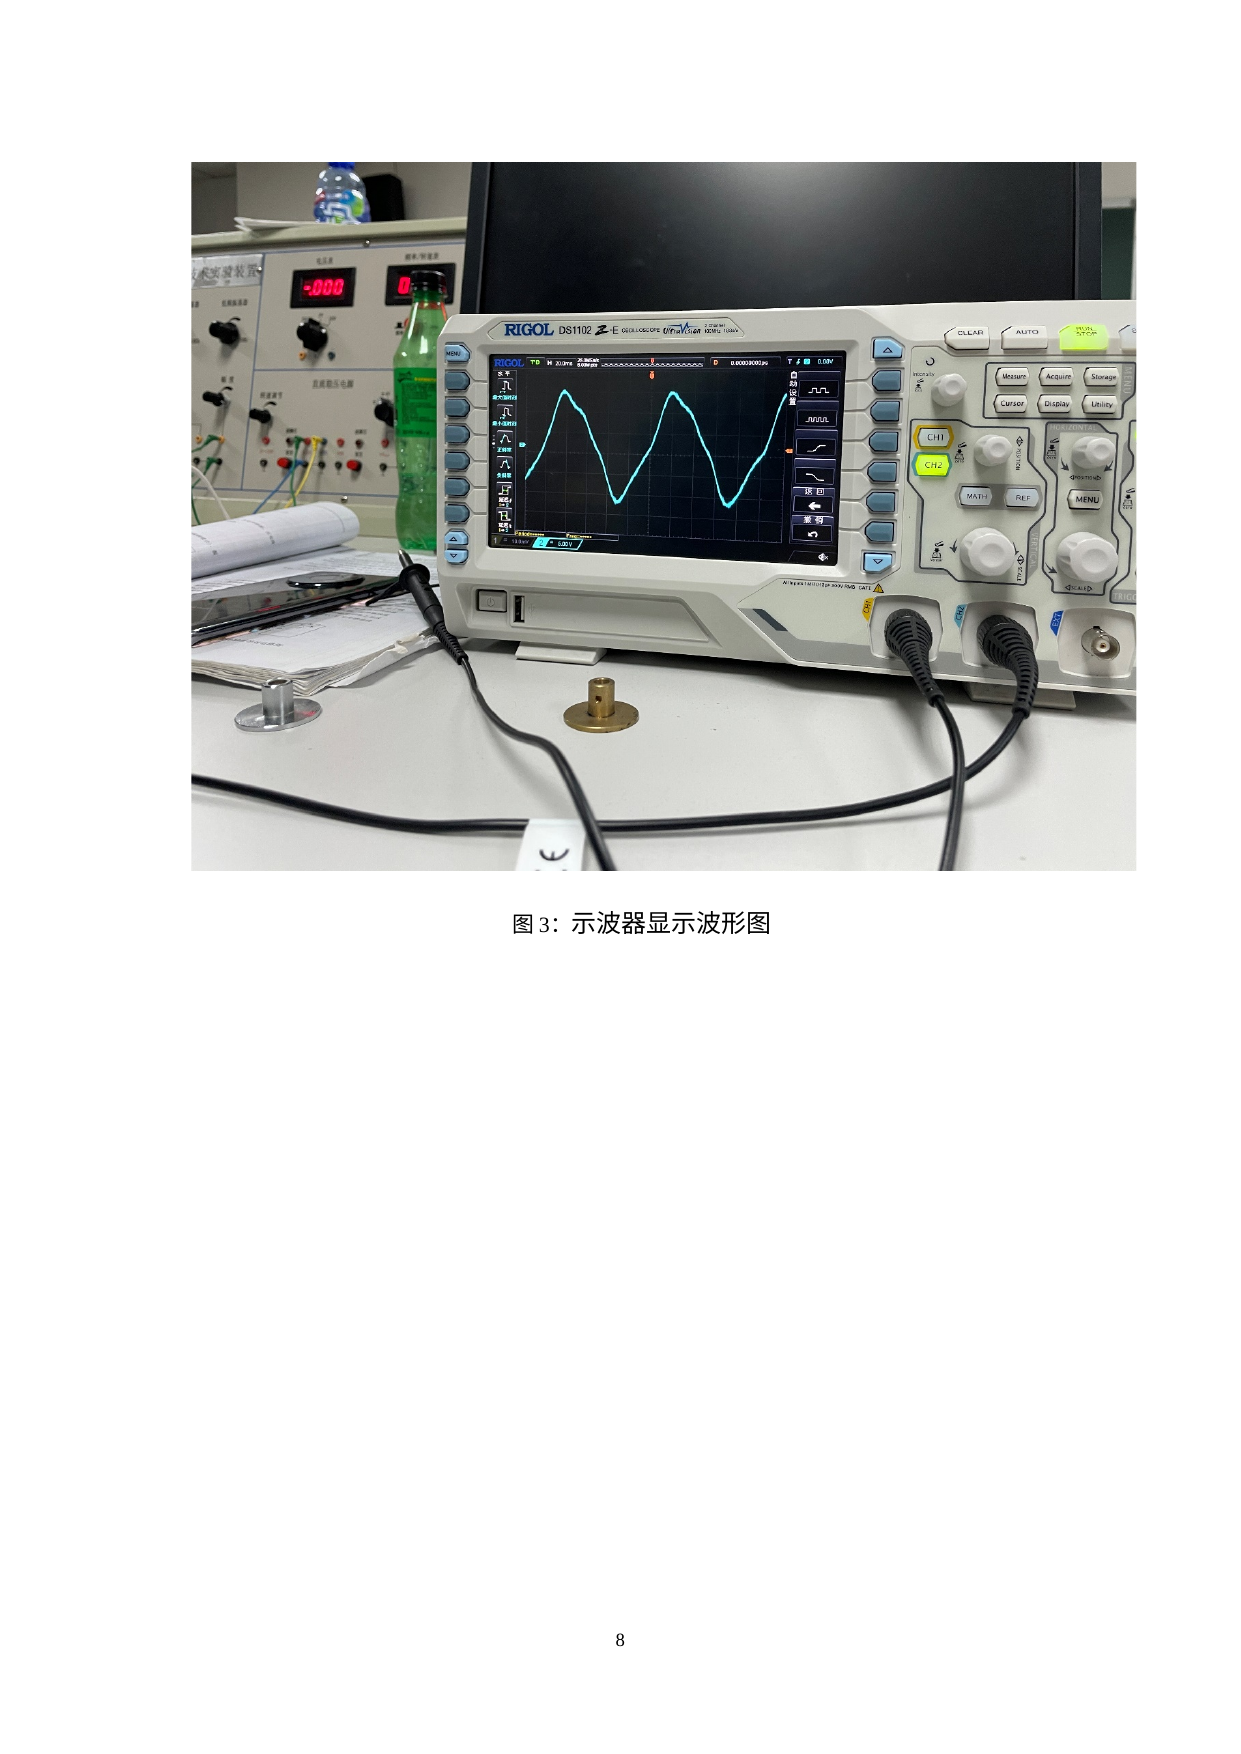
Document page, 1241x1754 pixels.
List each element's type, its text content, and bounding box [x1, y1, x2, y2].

text 图3：示波器显示波形图 [148, 889, 1092, 954]
picture [191, 162, 1137, 871]
